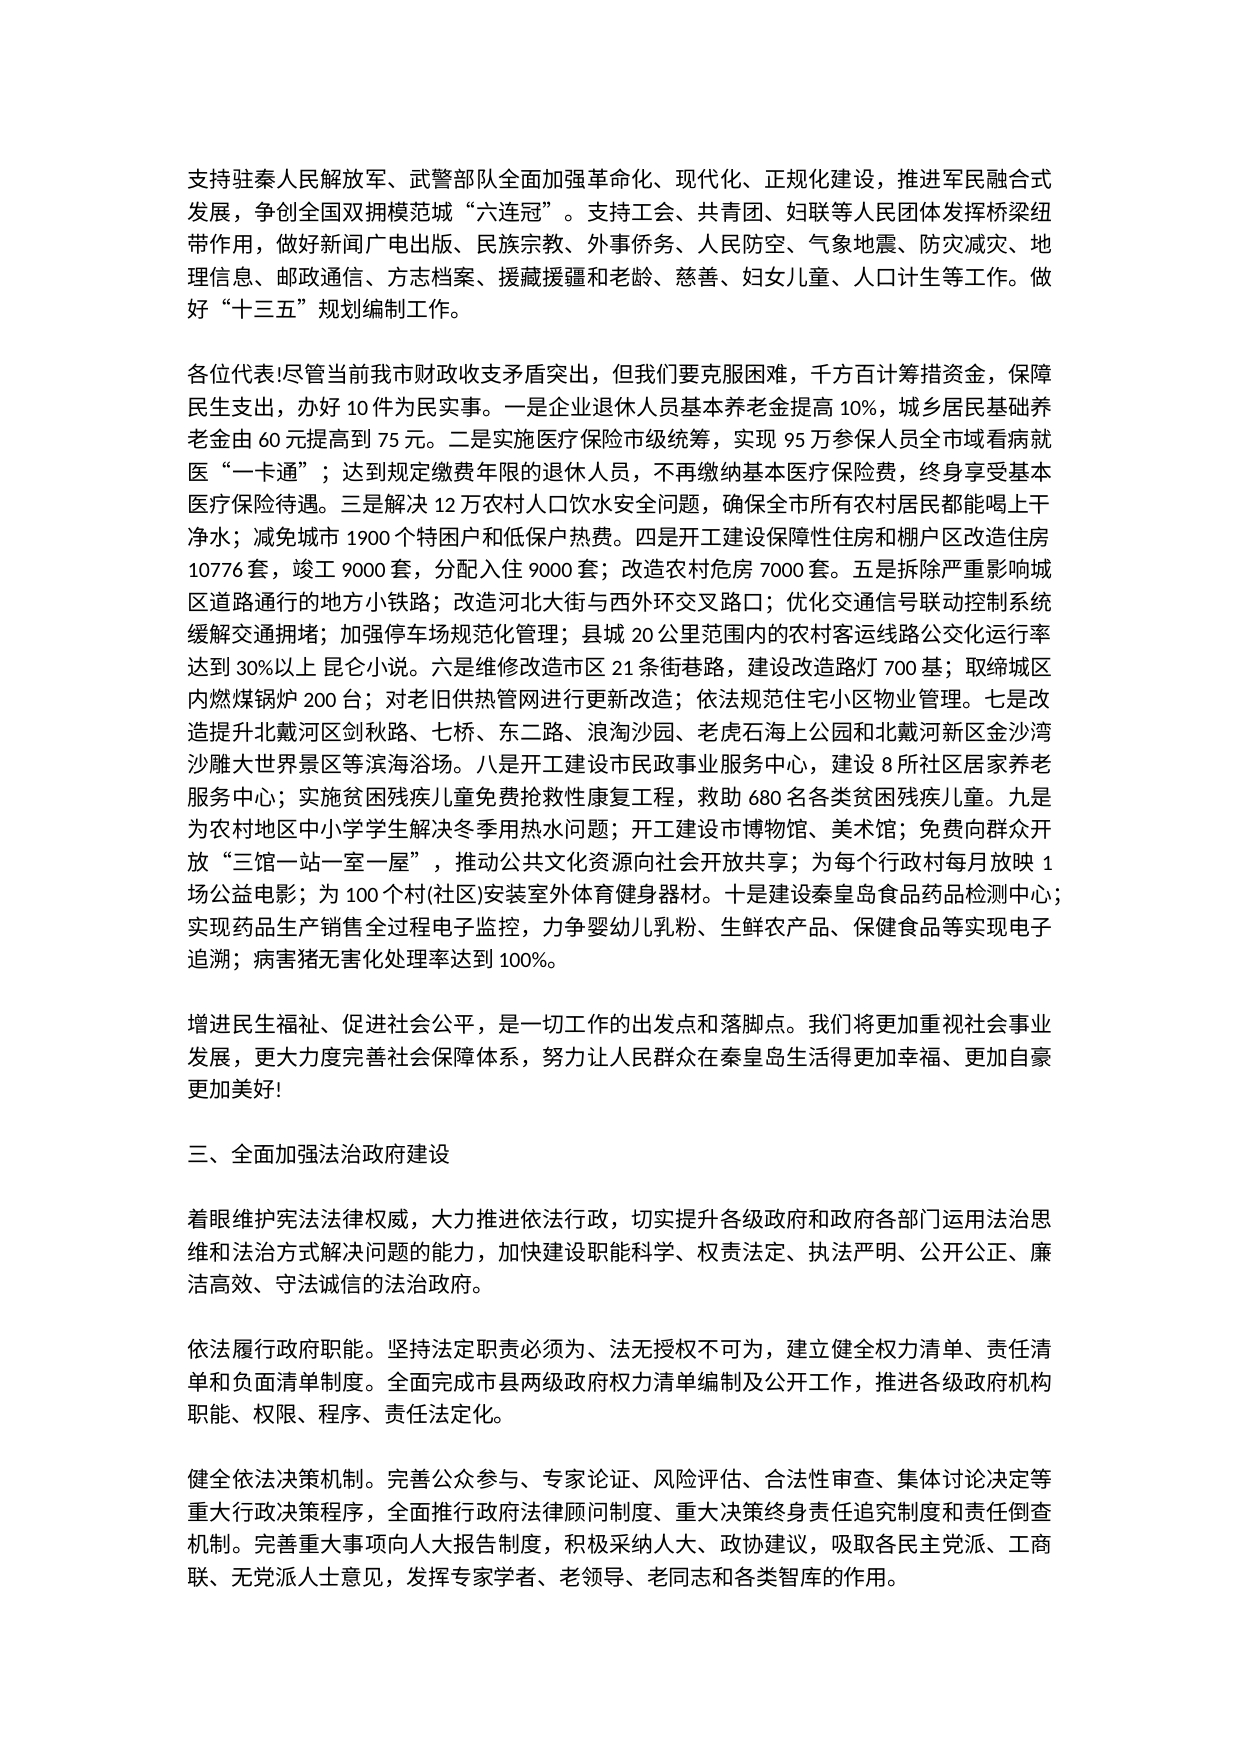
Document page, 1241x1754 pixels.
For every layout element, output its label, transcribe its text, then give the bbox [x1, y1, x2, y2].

text 依法履行政府职能。坚持法定职责必须为、法无授权不可为，建立健全权力清单、责任清单和负面清单制度。全面完成市县两级政府权力清单编制及公开工作，推进各级政府机构、职能、权限、程序、责任法定化。 [187, 1332, 1053, 1429]
text 着眼维护宪法法律权威，大力推进依法行政，切实提升各级政府和政府各部门运用法治思维和法治方式解决问题的能力，加快建设职能科学、权责法定、执法严明、公开公正、廉洁高效、守法诚信的法治政府。 [187, 1202, 1053, 1299]
text 健全依法决策机制。完善公众参与、专家论证、风险评估、合法性审查、集体讨论决定等重大行政决策程序，全面推行政府法律顾问制度、重大决策终身责任追究制度和责任倒查机制。完善重大事项向人大报告制度，积极采纳人大、政协建议，吸取各民主党派、工商联、无党派人士意见，发挥专家学者、老领导、老同志和各类智库的作用。 [187, 1462, 1053, 1592]
text 增进民生福祉、促进社会公平，是一切工作的出发点和落脚点。我们将更加重视社会事业发展，更大力度完善社会保障体系，努力让人民群众在秦皇岛生活得更加幸福、更加自豪、更加美好! [187, 1007, 1053, 1104]
text 各位代表!尽管当前我市财政收支矛盾突出，但我们要克服困难，千方百计筹措资金，保障民生支出，办好10件为民实事。一是企业退休人员基本养老金提高10%，城乡居民基础养老金由60元提高到75元。二是实施医疗保险市级统筹，实现95万参保人员全市域看病就医“一卡通”；达到规定缴费年限的退休人员，不再缴纳基本医疗保险费，终身享受基本医疗保险待遇。三是解决12万农村人口饮水安全问题，确保全市所有农村居民都能喝上干净水；减免城市1900个特困户和低保户热费。四是开工建设保障性住房和棚户区改造住房10776套，竣工9000套，分配入住9000套；改造农村危房7000套。五是拆除严重影响城区道路通行的地方小铁路；改造河北大街与西外环交叉路口；优化交通信号联动控制系统，缓解交通拥堵；加强停车场规范化管理；县城20公里范围内的农村客运线路公交化运行率达到30%以上 昆仑小说。六是维修改造市区21条街巷路，建设改造路灯700基；取缔城区内燃煤锅炉200台；对老旧供热管网进行更新改造；依法规范住宅小区物业管理。七是改造提升北戴河区剑秋路、七桥、东二路、浪淘沙园、老虎石海上公园和北戴河新区金沙湾沙雕大世界景区等滨海浴场。八是开工建设市民政事业服务中心，建设8所社区居家养老服务中心；实施贫困残疾儿童免费抢救性康复工程，救助680名各类贫困残疾儿童。九是为农村地区中小学学生解决冬季用热水问题；开工建设市博物馆、美术馆；免费向群众开放“三馆一站一室一屋”，推动公共文化资源向社会开放共享；为每个行政村每月放映1场公益电影；为100个村(社区)安装室外体育健身器材。十是建设秦皇岛食品药品检测中心；实现药品生产销售全过程电子监控，力争婴幼儿乳粉、生鲜农产品、保健食品等实现电子追溯；病害猪无害化处理率达到100%。 [187, 357, 1053, 974]
text 三、全面加强法治政府建设 [187, 1137, 1053, 1169]
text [187, 162, 1053, 324]
